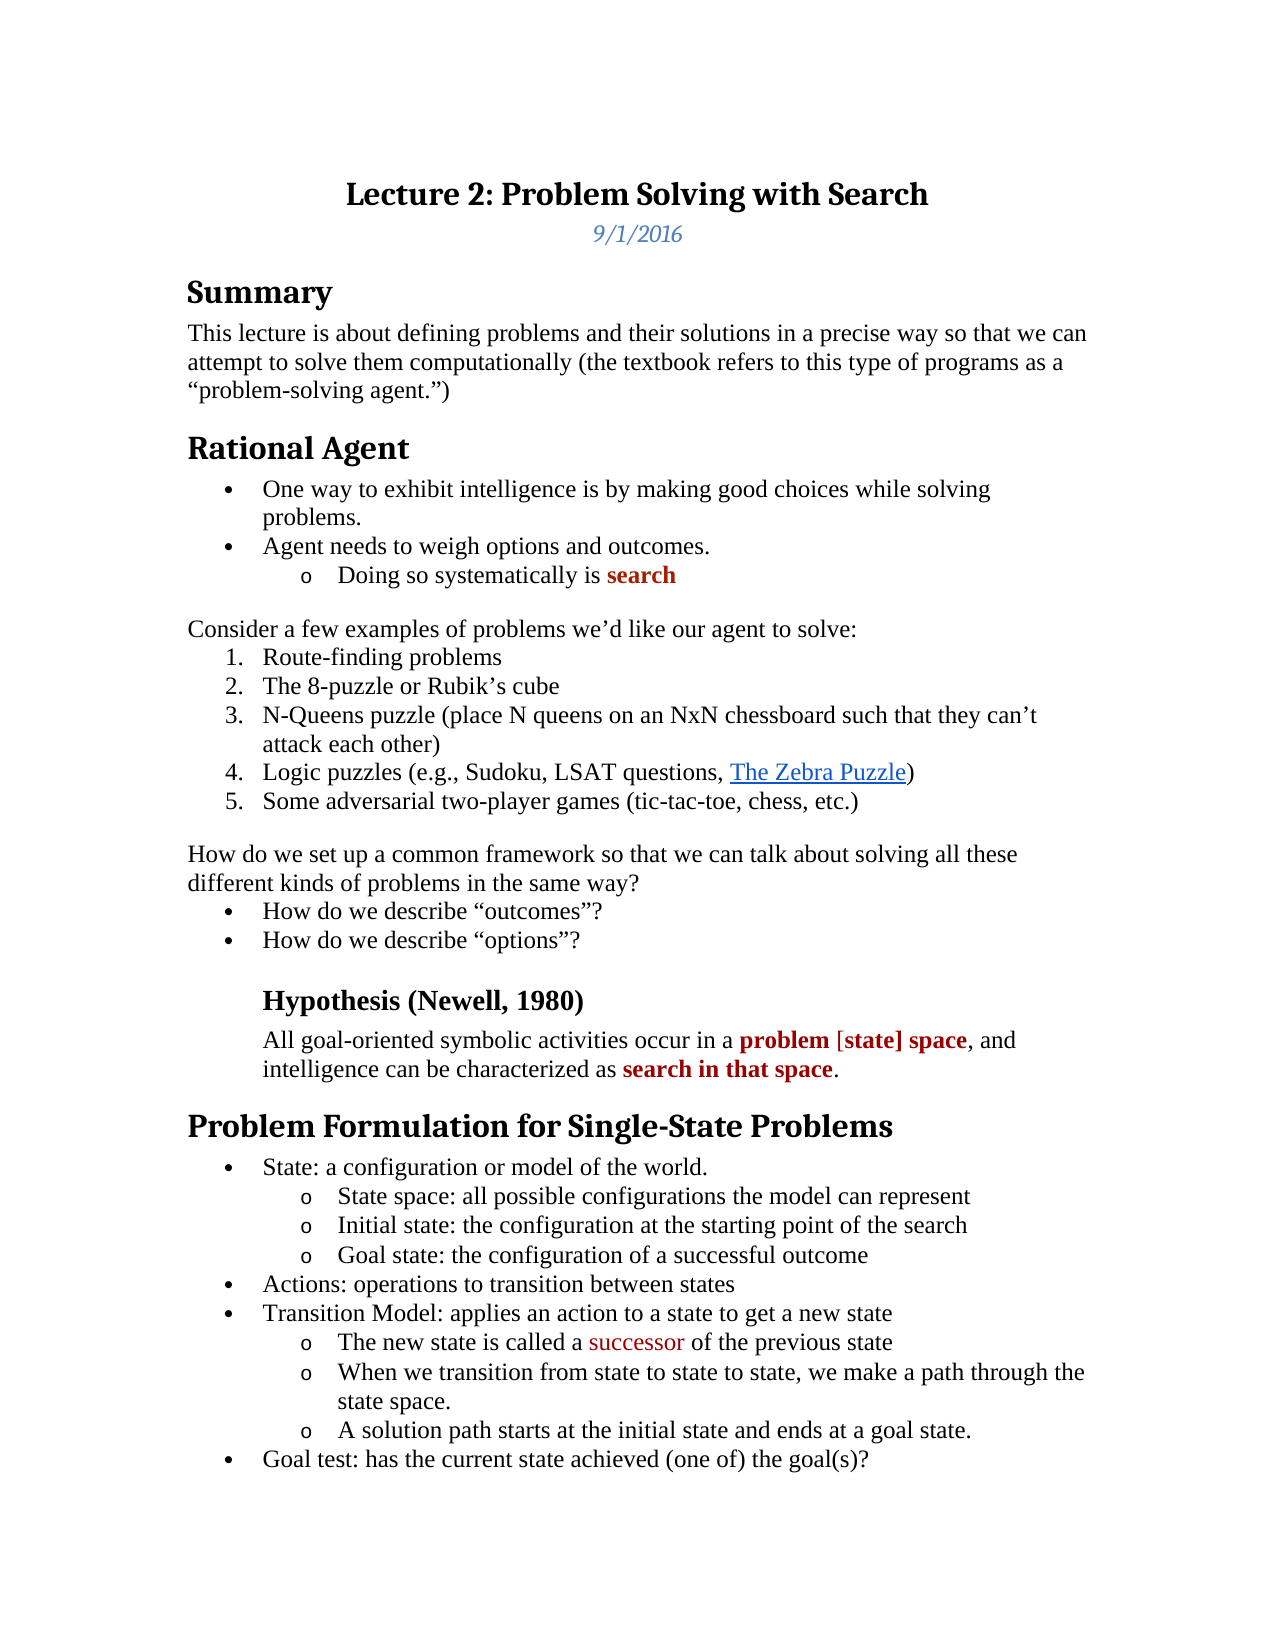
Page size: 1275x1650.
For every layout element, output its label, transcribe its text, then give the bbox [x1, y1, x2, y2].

list Transition Model: applies an action to a state to get a new state [225, 1298, 1087, 1327]
list Initial state: the configuration at the starting point of the search [300, 1210, 1087, 1240]
text How do we set up a common framework so that we can talk about solving all these different kinds of problems in the same way? [187, 839, 1087, 896]
list A solution path starts at the initial state and ends at a goal state. [300, 1415, 1087, 1444]
text Problem Formulation for Single-State Problems [187, 1107, 1087, 1146]
list Route-finding problems [225, 642, 1087, 671]
list State: a configuration or model of the world. [225, 1152, 1087, 1181]
text This lecture is about defining problems and their solutions in a precise way so that we can attempt to solve them computationally (the textbook refers to this type of programs as a “problem-solving agent.”) [187, 318, 1087, 404]
list State space: all possible configurations the model can represent [300, 1181, 1087, 1210]
text Consider a few examples of problems we’d like our agent to solve: [187, 614, 1087, 642]
text Rational Agent [187, 429, 1087, 467]
list Some adversarial two-player games (tic-tac-toe, chess, etc.) [225, 786, 1087, 815]
list Logic puzzles (e.g., Sudoku, LSAT questions, The Zebra Puzzle) [225, 757, 1087, 786]
text Summary [187, 273, 1087, 312]
list Goal state: the configuration of a successful outcome [300, 1240, 1087, 1269]
list How do we describe “options”? [225, 925, 1087, 954]
list N-Queens puzzle (place N queens on an NxN chessboard such that they can’t attack each other) [225, 700, 1087, 757]
list Goal test: has the current state achieved (one of) the goal(s)? [225, 1444, 1087, 1473]
text All goal-oriented symbolic activities occur in a problem [state] space, and intelligence can be characterized as search in that space. [262, 1025, 1087, 1082]
text Lecture 2: Problem Solving with Search [187, 175, 1087, 213]
list Actions: operations to transition between states [225, 1269, 1087, 1298]
list The 8-puzzle or Rubik’s cube [225, 671, 1087, 700]
text Hypothesis (Newell, 1980) [262, 983, 1087, 1017]
list Agent needs to weigh options and outcomes. [225, 531, 1087, 560]
list When we transition from state to state to state, we make a path through the state space. [300, 1357, 1087, 1415]
list How do we describe “outcomes”? [225, 896, 1087, 925]
list One way to exhibit intelligence is by making good choices while solving problems. [225, 474, 1087, 531]
list Doing so systematically is search [300, 560, 1087, 589]
list The new state is called a successor of the previous state [300, 1327, 1087, 1357]
text 9/1/2016 [187, 219, 1087, 248]
